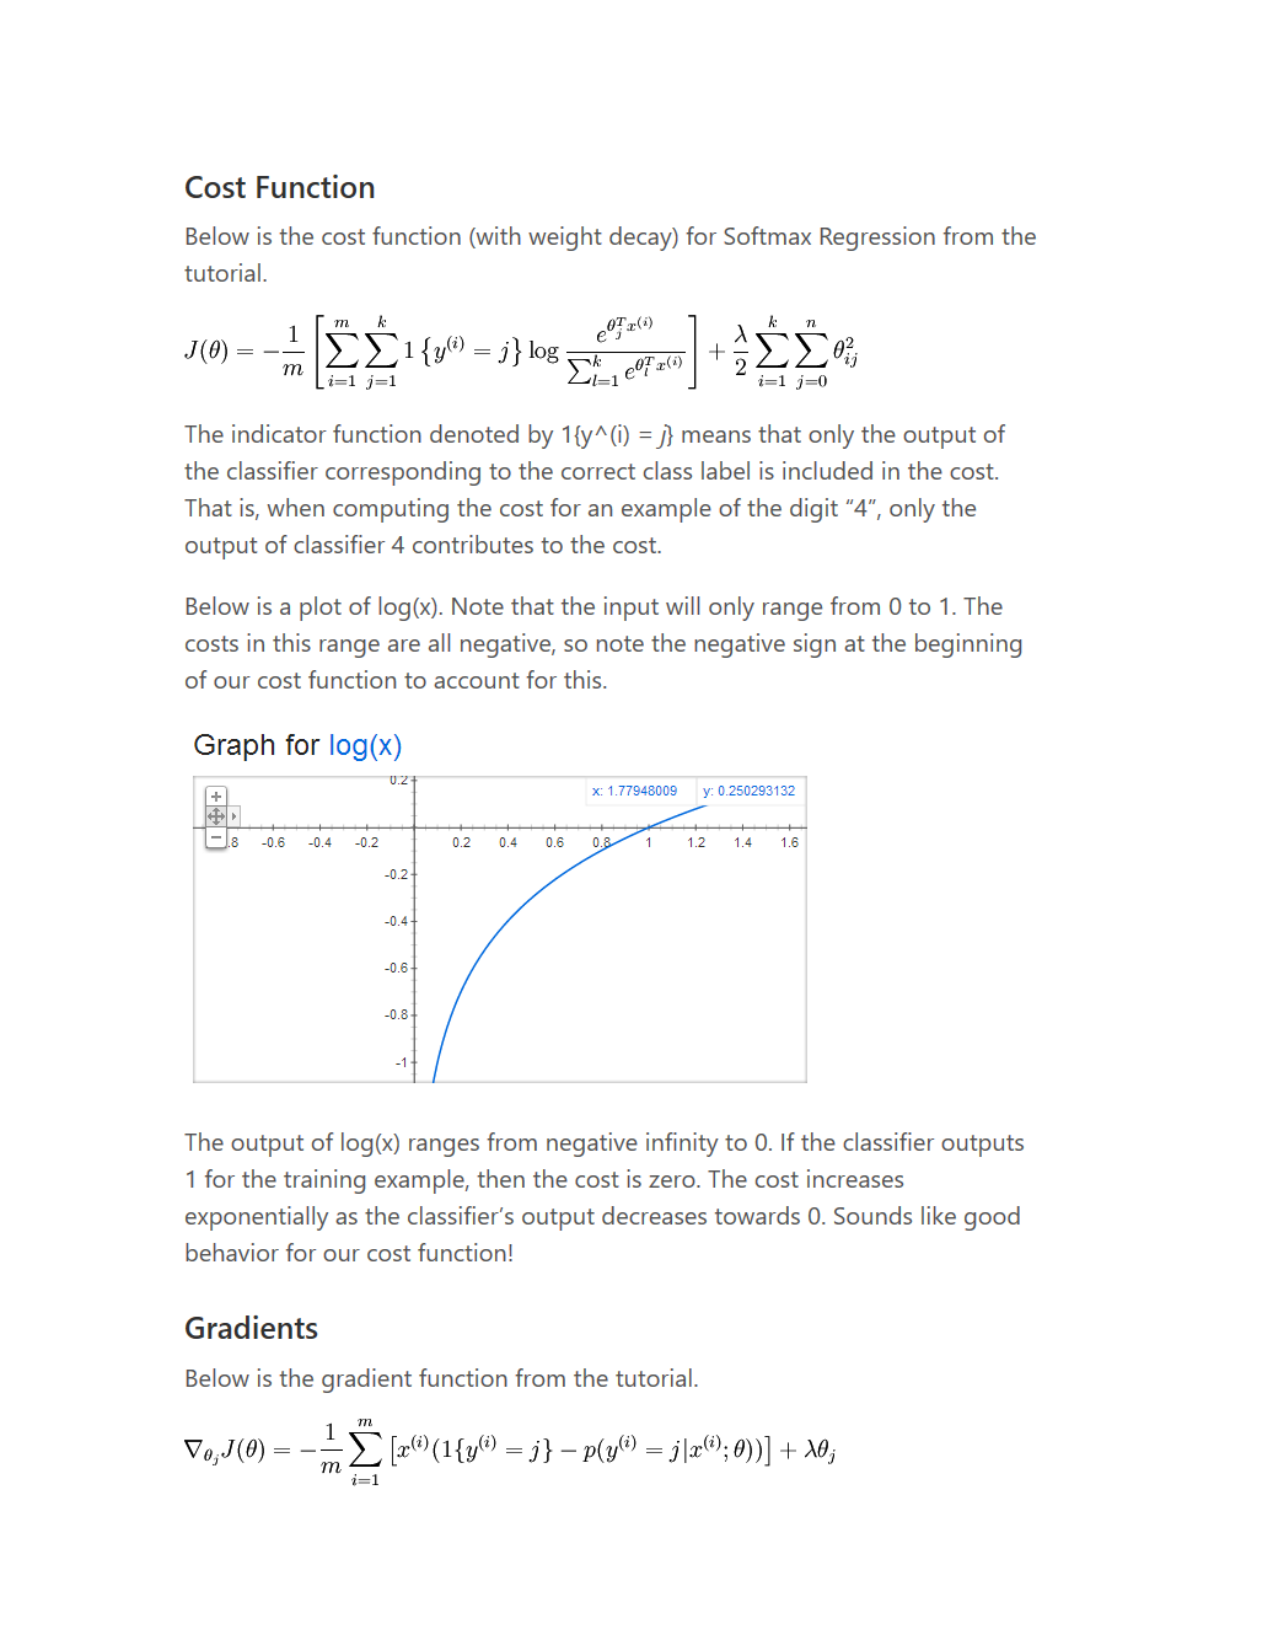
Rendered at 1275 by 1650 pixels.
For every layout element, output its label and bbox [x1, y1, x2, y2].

picture [150, 150, 1122, 1500]
